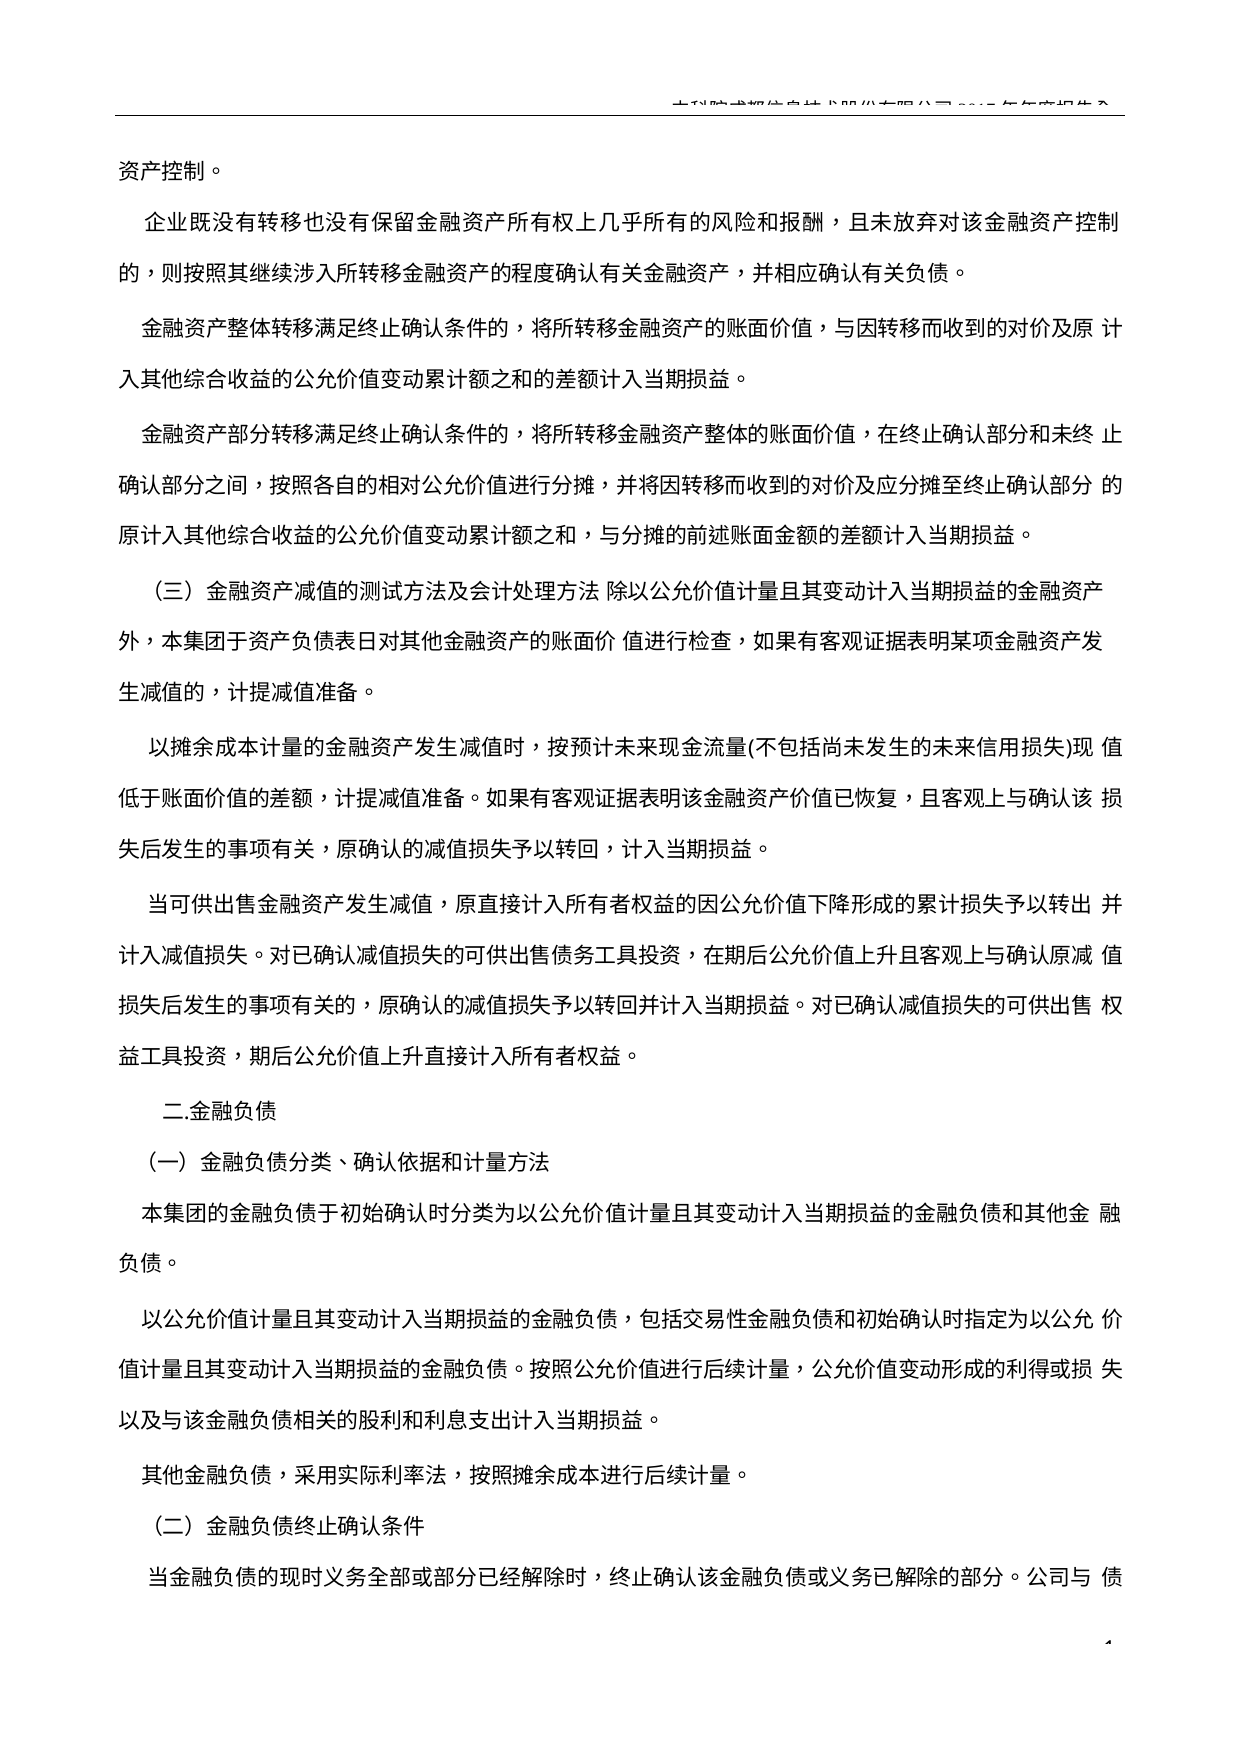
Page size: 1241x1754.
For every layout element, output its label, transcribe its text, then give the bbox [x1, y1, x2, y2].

text 本集团的金融负债于初始确认时分类为以公允价值计量且其变动计入当期损益的金融负债和其他金 融负债。 [118, 1198, 1121, 1278]
text 金融资产整体转移满足终止确认条件的，将所转移金融资产的账面价值，与因转移而收到的对价及原 计入其他综合收益的公允价值变动累计额之和的差额计入当期损益。 [118, 313, 1123, 393]
text （二）金融负债终止确认条件 [118, 1511, 1138, 1541]
text （一）金融负债分类、确认依据和计量方法 [118, 1147, 1138, 1177]
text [118, 1562, 1123, 1592]
text 企业既没有转移也没有保留金融资产所有权上几乎所有的风险和报酬，且未放弃对该金融资产控制 的，则按照其继续涉入所转移金融资产的程度确认有关金融资产，并相应确认有关负债。 [118, 207, 1121, 287]
text （三）金融资产减值的测试方法及会计处理方法 除以公允价值计量且其变动计入当期损益的金融资产外，本集团于资产负债表日对其他金融资产的账面价 值进行检查，如果有客观证据表明某项金融资产发生减值的，计提减值准备。 [118, 576, 1122, 707]
text 二.金融负债 [162, 1096, 1122, 1126]
text 资产控制。 [118, 156, 1138, 186]
text 当可供出售金融资产发生减值，原直接计入所有者权益的因公允价值下降形成的累计损失予以转出 并计入减值损失。对已确认减值损失的可供出售债务工具投资，在期后公允价值上升且客观上与确认原减 值损失后发生的事项有关的，原确认的减值损失予以转回并计入当期损益。对已确认减值损失的可供出售 权益工具投资，期后公允价值上升直接计入所有者权益。 [118, 889, 1123, 1071]
text 金融资产部分转移满足终止确认条件的，将所转移金融资产整体的账面价值，在终止确认部分和未终 止确认部分之间，按照各自的相对公允价值进行分摊，并将因转移而收到的对价及应分摊至终止确认部分 的原计入其他综合收益的公允价值变动累计额之和，与分摊的前述账面金额的差额计入当期损益。 [118, 419, 1123, 550]
text 以公允价值计量且其变动计入当期损益的金融负债，包括交易性金融负债和初始确认时指定为以公允 价值计量且其变动计入当期损益的金融负债。按照公允价值进行后续计量，公允价值变动形成的利得或损 失以及与该金融负债相关的股利和利息支出计入当期损益。 [118, 1304, 1123, 1435]
text 以摊余成本计量的金融资产发生减值时，按预计未来现金流量(不包括尚未发生的未来信用损失)现 值低于账面价值的差额，计提减值准备。如果有客观证据表明该金融资产价值已恢复，且客观上与确认该 损失后发生的事项有关，原确认的减值损失予以转回，计入当期损益。 [118, 732, 1123, 863]
text 其他金融负债，采用实际利率法，按照摊余成本进行后续计量。 [118, 1460, 1138, 1490]
